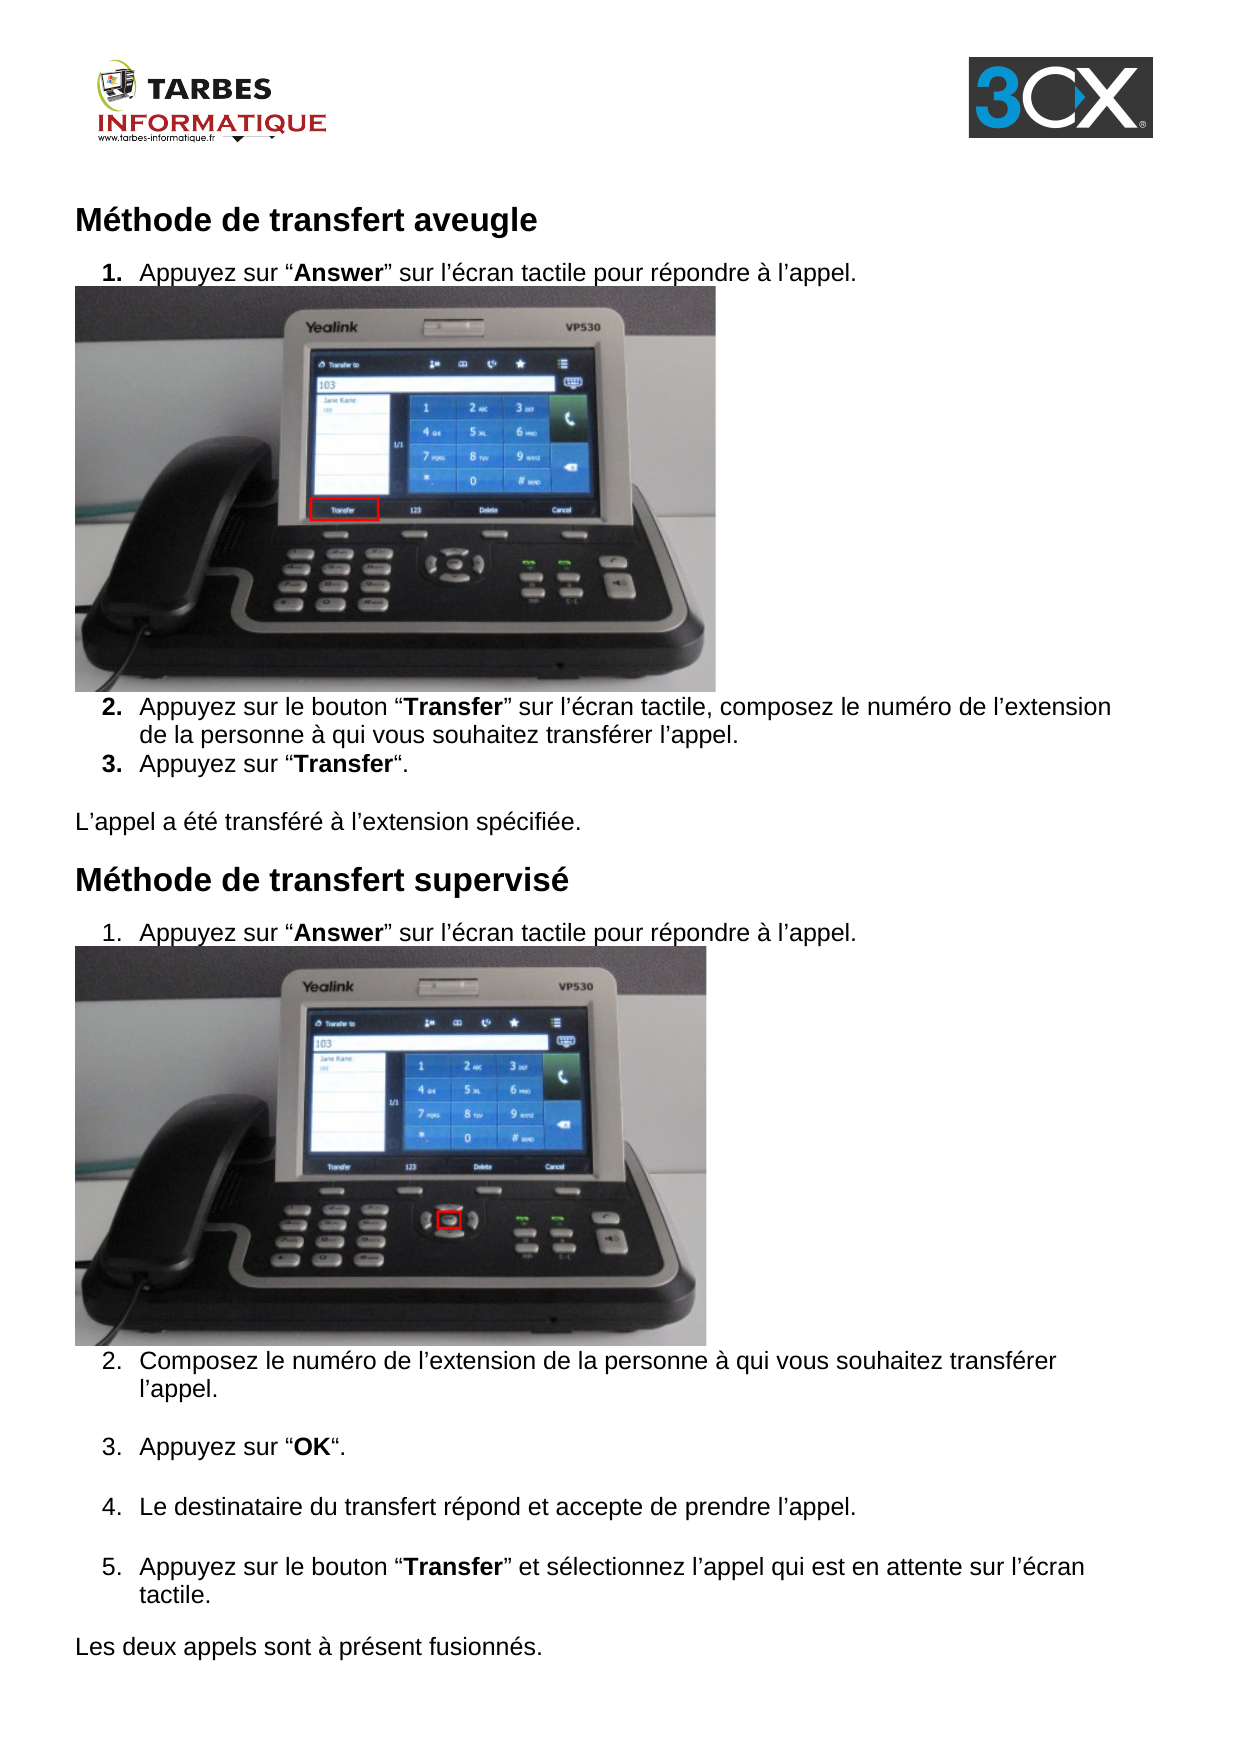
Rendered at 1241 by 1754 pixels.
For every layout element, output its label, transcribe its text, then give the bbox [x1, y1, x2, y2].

text L’appel a été transféré à l’extension spécifiée. [75, 807, 1165, 835]
list Composez le numéro de l’extension de la personne à qui vous souhaitez transférer l’appel. [102, 1346, 1140, 1403]
picture [75, 946, 707, 1346]
picture [86, 57, 335, 145]
list Appuyez sur “Transfer“. [102, 749, 1140, 778]
text Méthode de transfert supervisé [75, 861, 1165, 899]
list Appuyez sur le bouton “Transfer” sur l’écran tactile, composez le numéro de l’extension de la personne à qui vous souhaitez transférer l’appel. [102, 692, 1140, 749]
list Le destinataire du transfert répond et accepte de prendre l’appel. [102, 1492, 1140, 1520]
list Appuyez sur le bouton “Transfer” et sélectionnez l’appel qui est en attente sur l’écran tactile. [102, 1551, 1140, 1609]
list Appuyez sur “Answer” sur l’écran tactile pour répondre à l’appel. [102, 918, 1140, 947]
text Méthode de transfert aveugle [75, 201, 1165, 239]
text Les deux appels sont à présent fusionnés. [75, 1632, 1165, 1661]
list Appuyez sur “Answer” sur l’écran tactile pour répondre à l’appel. [102, 258, 1140, 287]
list Appuyez sur “OK“. [102, 1432, 1140, 1461]
picture [968, 57, 1153, 138]
picture [75, 286, 716, 692]
